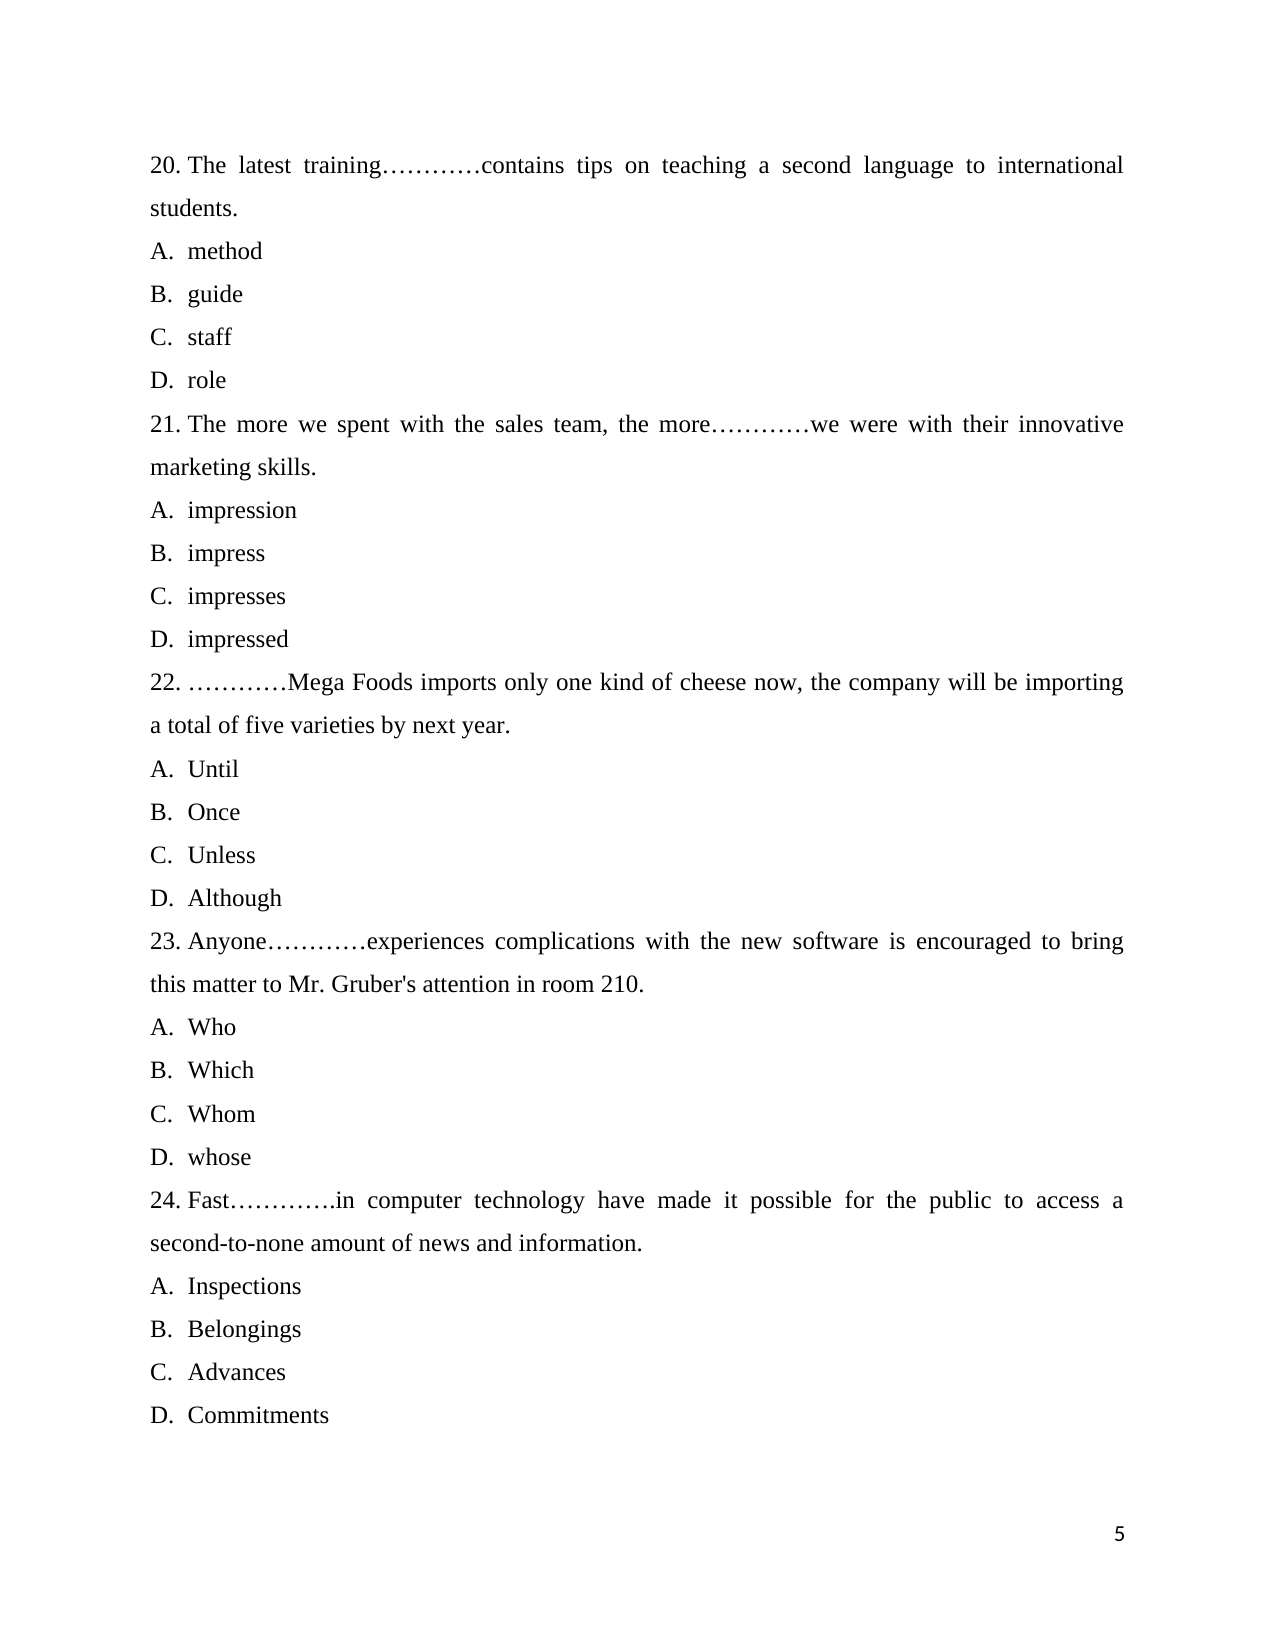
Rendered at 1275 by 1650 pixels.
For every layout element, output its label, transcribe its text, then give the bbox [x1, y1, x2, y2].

list Advances [150, 1357, 1125, 1386]
list impressed [150, 624, 1125, 653]
list method [150, 236, 1125, 265]
list Belongings [150, 1314, 1125, 1343]
list staff [150, 322, 1125, 351]
list The more we spent with the sales team, the more…………we were with their innovative marketing skills. [150, 409, 1125, 481]
list Inspections [150, 1271, 1125, 1300]
list role [150, 366, 1125, 394]
list Once [150, 797, 1125, 826]
list impression [150, 495, 1125, 524]
list Although [150, 883, 1125, 912]
list …………Mega Foods imports only one kind of cheese now, the company will be importing a total of five varieties by next year. [150, 667, 1125, 739]
list Anyone…………experiences complications with the new software is encouraged to bring this matter to Mr. Gruber's attention in room 210. [150, 926, 1125, 998]
list Whom [150, 1099, 1125, 1127]
list guide [150, 279, 1125, 308]
list Who [150, 1012, 1125, 1041]
list Which [150, 1056, 1125, 1084]
list impresses [150, 581, 1125, 610]
list Until [150, 754, 1125, 782]
list Unless [150, 840, 1125, 869]
list Commitments [150, 1401, 1125, 1429]
list Fast………….in computer technology have made it possible for the public to access a second-to-none amount of news and information. [150, 1185, 1125, 1257]
list The latest training…………contains tips on teaching a second language to international students. [150, 150, 1125, 222]
list whose [150, 1142, 1125, 1171]
list impress [150, 538, 1125, 567]
